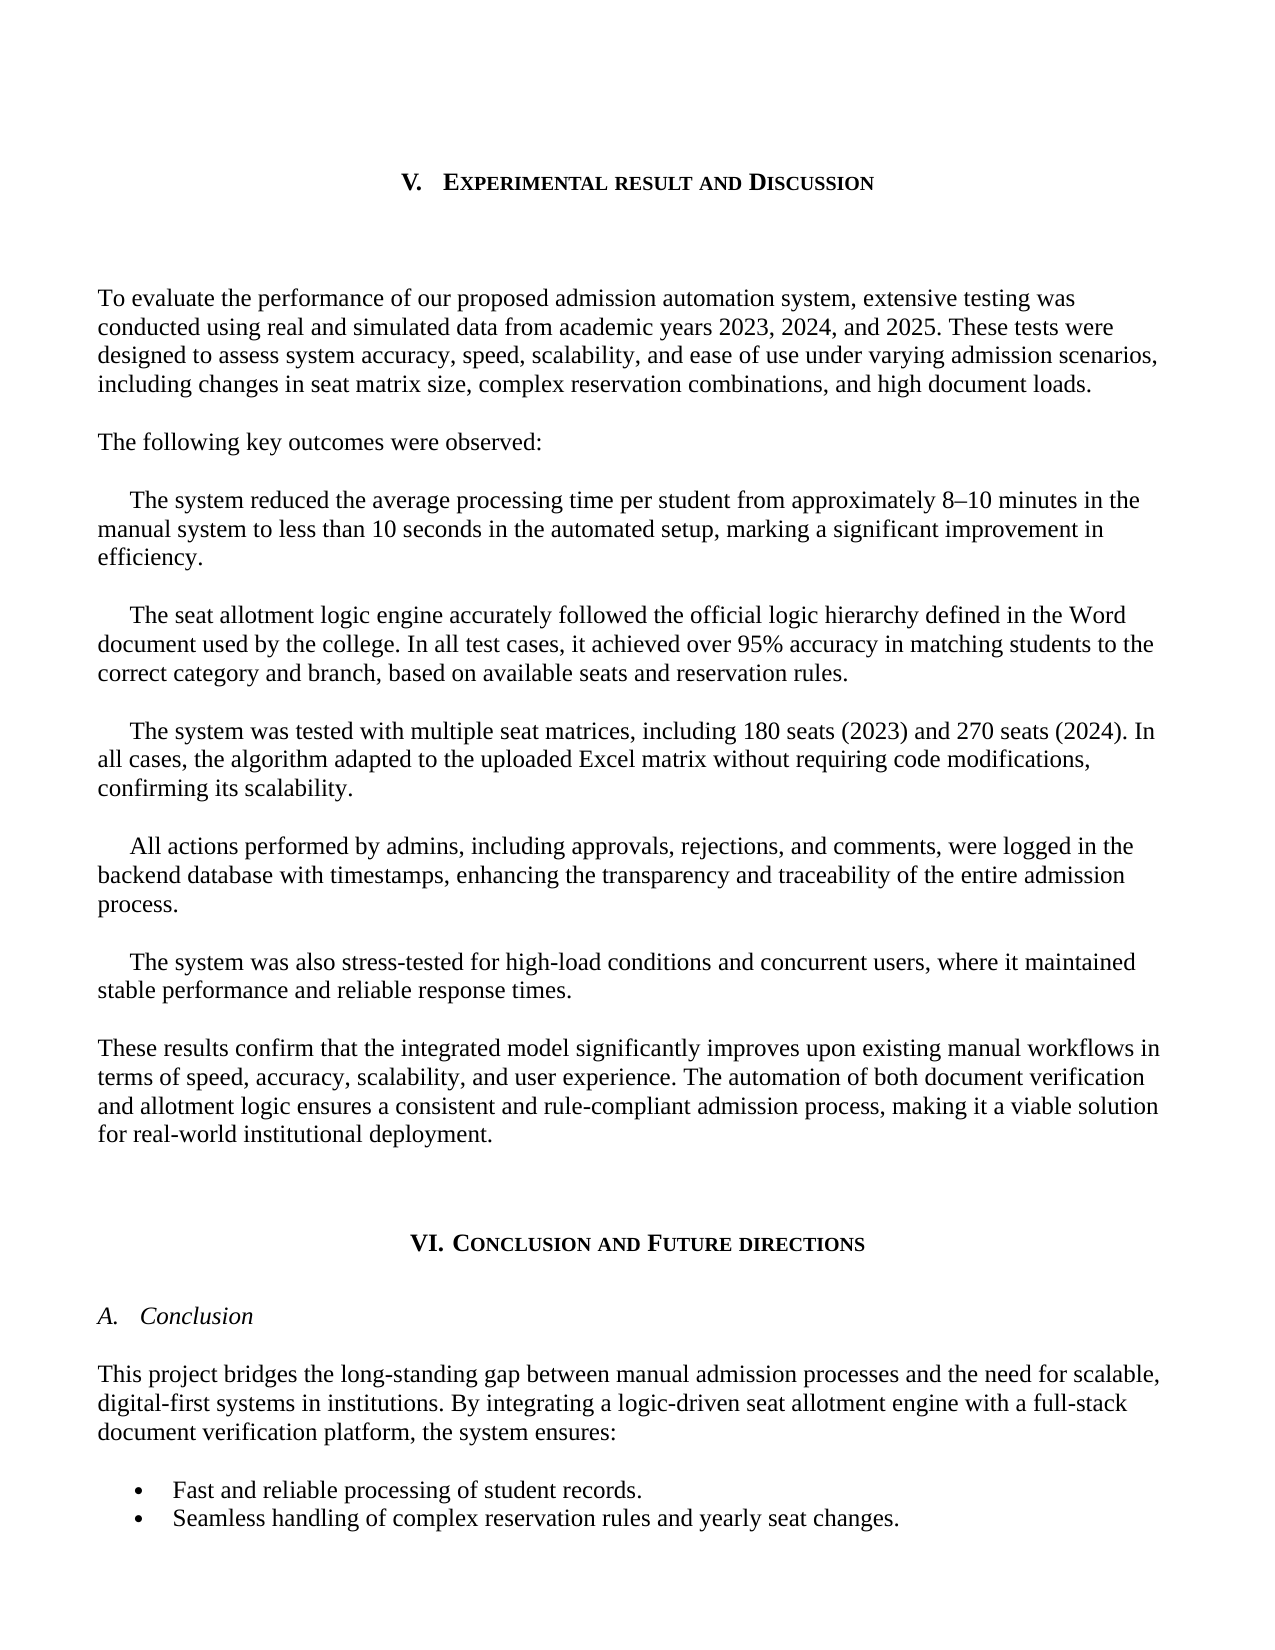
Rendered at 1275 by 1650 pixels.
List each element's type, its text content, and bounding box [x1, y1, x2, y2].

subtitle Conclusion and Future directions [97, 1228, 1177, 1256]
subtitle Conclusion [97, 1301, 1177, 1330]
list Fast and reliable processing of student records. [135, 1475, 1177, 1503]
text  All actions performed by admins, including approvals, rejections, and comments, were logged in the backend database with timestamps, enhancing the transparency and traceability of the entire admission process. [97, 831, 1177, 917]
text The following key outcomes were observed: [97, 427, 1177, 456]
text  The system was also stress-tested for high-load conditions and concurrent users, where it maintained stable performance and reliable response times. [97, 947, 1177, 1004]
subtitle Experimental result and Discussion [97, 167, 1177, 196]
text To evaluate the performance of our proposed admission automation system, extensive testing was conducted using real and simulated data from academic years 2023, 2024, and 2025. These tests were designed to assess system accuracy, speed, scalability, and ease of use under varying admission scenarios, including changes in seat matrix size, complex reservation combinations, and high document loads. [97, 283, 1177, 398]
text  The system was tested with multiple seat matrices, including 180 seats (2023) and 270 seats (2024). In all cases, the algorithm adapted to the uploaded Excel matrix without requiring code modifications, confirming its scalability. [97, 716, 1177, 802]
text These results confirm that the integrated model significantly improves upon existing manual workflows in terms of speed, accuracy, scalability, and user experience. The automation of both document verification and allotment logic ensures a consistent and rule-compliant admission process, making it a viable solution for real-world institutional deployment. [97, 1033, 1177, 1148]
text This project bridges the long-standing gap between manual admission processes and the need for scalable, digital-first systems in institutions. By integrating a logic-driven seat allotment engine with a full-stack document verification platform, the system ensures: [97, 1359, 1177, 1446]
text  The system reduced the average processing time per student from approximately 8–10 minutes in the manual system to less than 10 seconds in the automated setup, marking a significant improvement in efficiency. [97, 485, 1177, 571]
text  The seat allotment logic engine accurately followed the official logic hierarchy defined in the Word document used by the college. In all test cases, it achieved over 95% accuracy in matching students to the correct category and branch, based on available seats and reservation rules. [97, 600, 1177, 687]
list Seamless handling of complex reservation rules and yearly seat changes. [135, 1503, 1177, 1532]
